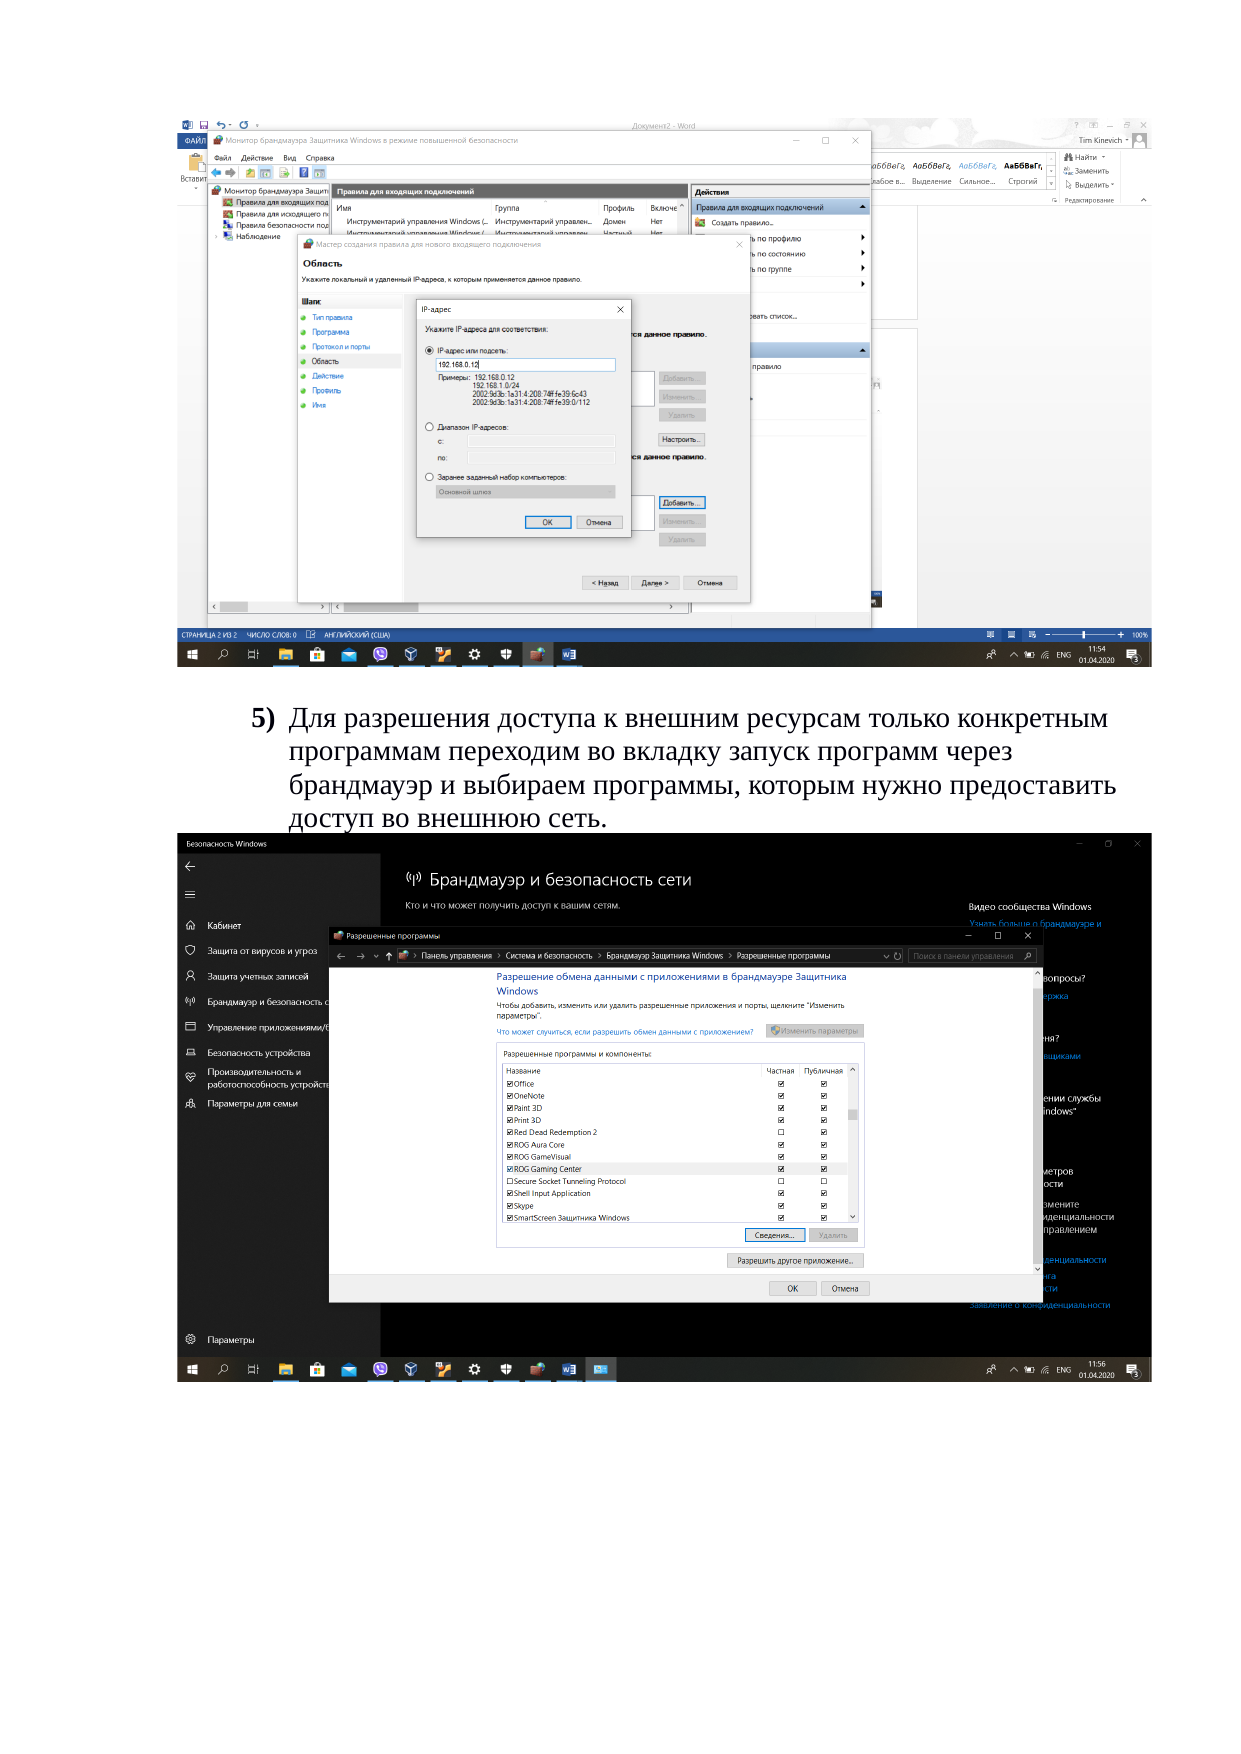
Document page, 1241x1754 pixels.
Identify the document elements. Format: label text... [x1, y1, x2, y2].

picture [177, 833, 1152, 1382]
list Для разрешения доступа к внешним ресурсам только конкретным программам переходим во вкладку запуск программ через брандмауэр и выбираем программы, которым нужно предоставить доступ во внешнюю сеть. [251, 700, 1152, 833]
picture [177, 118, 1152, 667]
